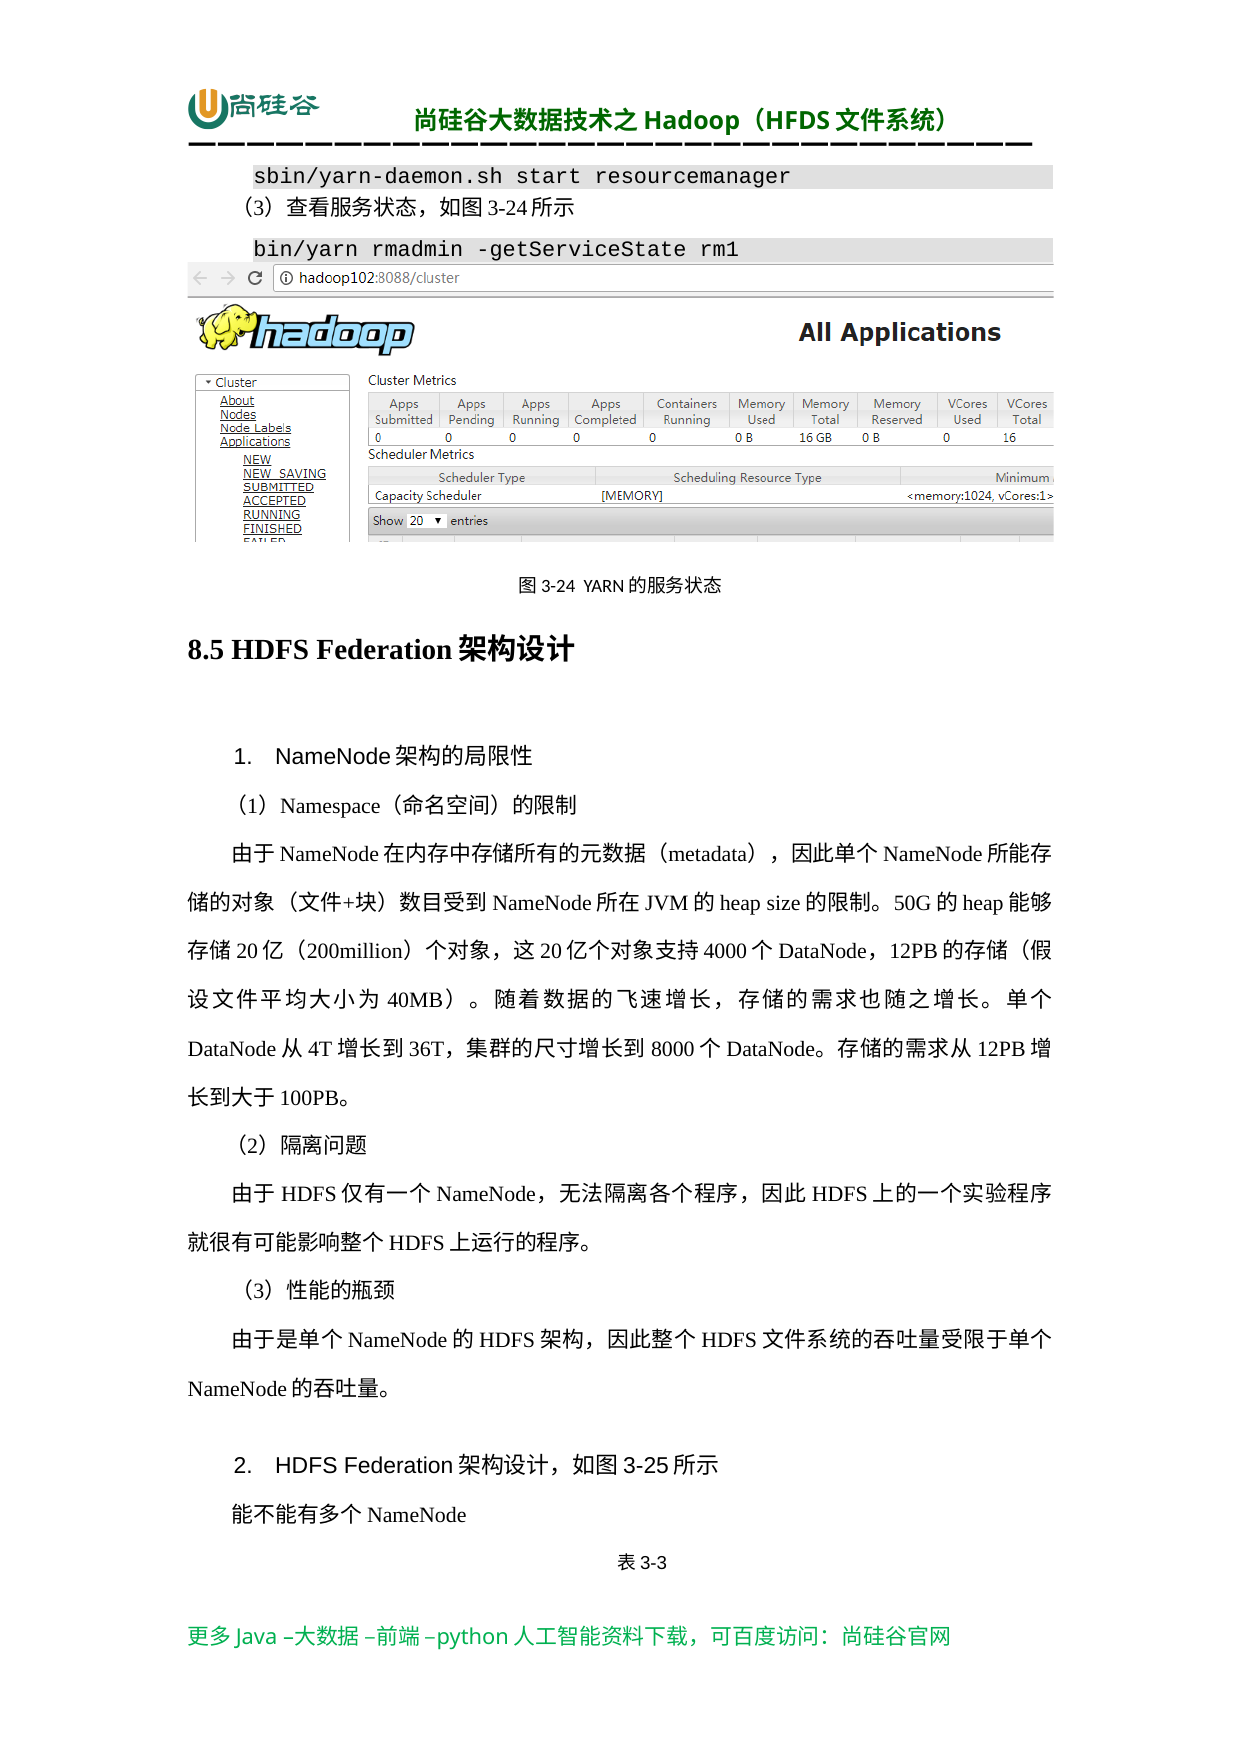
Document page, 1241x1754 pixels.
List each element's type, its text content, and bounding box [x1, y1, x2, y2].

text sbin/yarn-daemon.sh start resourcemanager [253, 165, 1053, 189]
text （2）隔离问题 [187, 1128, 1053, 1160]
text 能不能有多个NameNode [231, 1496, 1053, 1529]
text 由于是单个NameNode的HDFS架构，因此整个HDFS文件系统的吞吐量受限于单个NameNode的吞吐量。 [187, 1321, 1053, 1403]
text 表3-3 [231, 1545, 1053, 1577]
picture [187, 262, 1054, 542]
text 由于NameNode在内存中存储所有的元数据（metadata），因此单个NameNode所能存储的对象（文件+块）数目受到NameNode所在JVM的heap size的限制。50G的heap能够存储20亿（200million）个对象，这20亿个对象支持4000个DataNode，12PB的存储（假设文件平均大小为40MB）。随着数据的飞速增长，存储的需求也随之增长。单个DataNode从4T增长到36T，集群的尺寸增长到8000个DataNode。存储的需求从12PB增长到大于100PB。 [187, 836, 1053, 1112]
text 由于HDFS仅有一个NameNode，无法隔离各个程序，因此HDFS上的一个实验程序就很有可能影响整个HDFS上运行的程序。 [187, 1176, 1053, 1257]
text 图3-24 YARN的服务状态 [187, 568, 1053, 600]
subtitle 8.5 HDFS Federation架构设计 [187, 614, 1053, 679]
text （1）Namespace（命名空间）的限制 [225, 787, 1053, 820]
text （3）查看服务状态，如图3-24所示 [187, 189, 1053, 222]
text bin/yarn rmadmin -getServiceState rm1 [253, 238, 1053, 262]
text 2. HDFS Federation架构设计，如图3-25所示 [187, 1431, 1053, 1496]
picture [187, 88, 320, 130]
text （3）性能的瓶颈 [187, 1273, 1053, 1306]
text 1. NameNode架构的局限性 [187, 722, 1053, 787]
